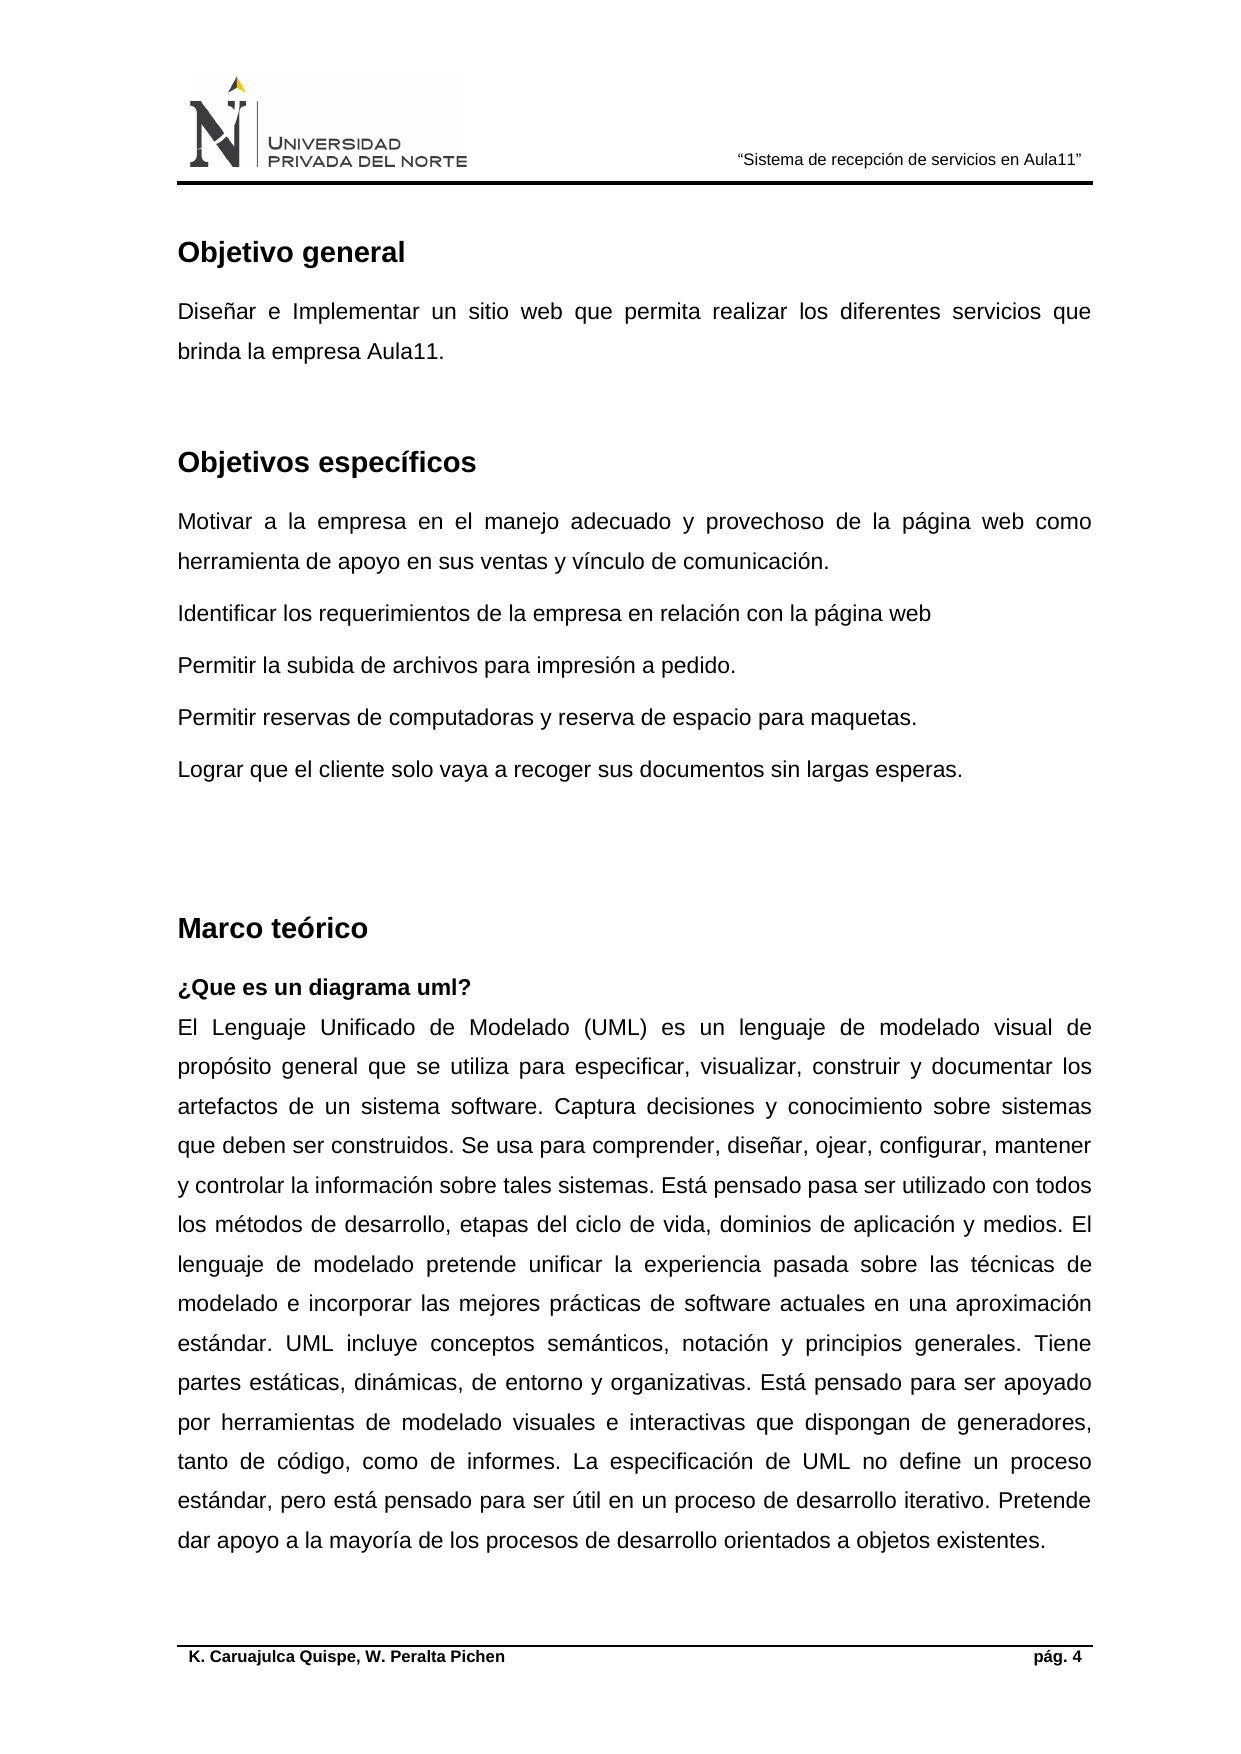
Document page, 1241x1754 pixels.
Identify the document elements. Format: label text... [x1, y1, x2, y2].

text Marco teórico [177, 911, 1092, 945]
text El Lenguaje Unificado de Modelado (UML) es un lenguaje de modelado visual de propósito general que se utiliza para especificar, visualizar, construir y documentar los artefactos de un sistema software. Captura decisiones y conocimiento sobre sistemas que deben ser construidos. Se usa para comprender, diseñar, ojear, configurar, mantener y controlar la información sobre tales sistemas. Está pensado pasa ser utilizado con todos los métodos de desarrollo, etapas del ciclo de vida, dominios de aplicación y medios. El lenguaje de modelado pretende unificar la experiencia pasada sobre las técnicas de modelado e incorporar las mejores prácticas de software actuales en una aproximación estándar. UML incluye conceptos semánticos, notación y principios generales. Tiene partes estáticas, dinámicas, de entorno y organizativas. Está pensado para ser apoyado por herramientas de modelado visuales e interactivas que dispongan de generadores, tanto de código, como de informes. La especificación de UML no define un proceso estándar, pero está pensado para ser útil en un proceso de desarrollo iterativo. Pretende dar apoyo a la mayoría de los procesos de desarrollo orientados a objetos existentes. [177, 1014, 1092, 1553]
picture [188, 73, 469, 169]
text Lograr que el cliente solo vaya a recoger sus documentos sin largas esperas. [177, 756, 1092, 782]
text Objetivos específicos [177, 445, 1092, 479]
text Diseñar e Implementar un sitio web que permita realizar los diferentes servicios que brinda la empresa Aula11. [177, 298, 1092, 364]
text Permitir reservas de computadoras y reserva de espacio para maquetas. [177, 703, 1092, 730]
text Identificar los requerimientos de la empresa en relación con la página web [177, 599, 1092, 626]
text Motivar a la empresa en el manejo adecuado y provechoso de la página web como herramienta de apoyo en sus ventas y vínculo de comunicación. [177, 508, 1092, 574]
text Objetivo general [177, 235, 1092, 269]
text ¿Que es un diagrama uml? [177, 974, 1092, 1001]
text Permitir la subida de archivos para impresión a pedido. [177, 652, 1092, 678]
